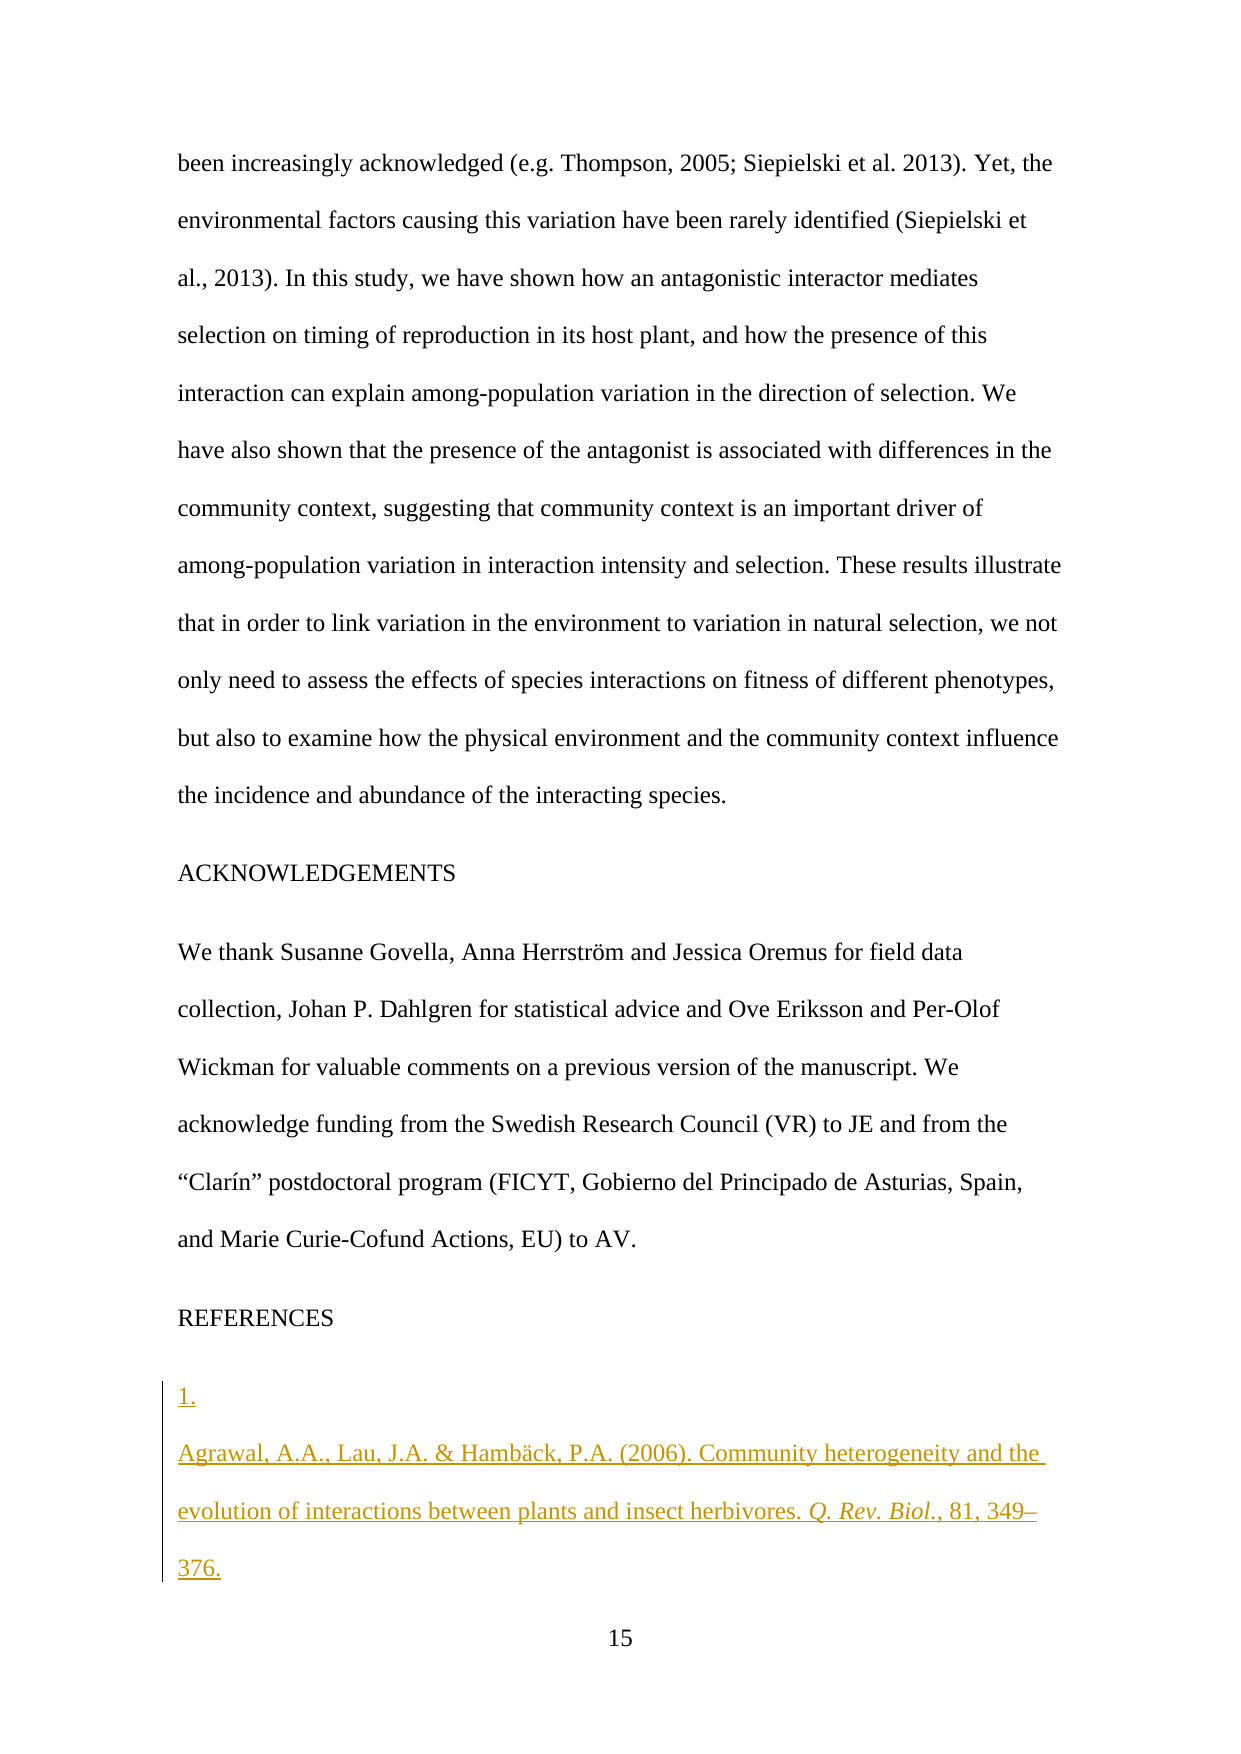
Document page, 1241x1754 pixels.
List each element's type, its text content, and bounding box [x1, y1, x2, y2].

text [177, 148, 1063, 809]
text REFERENCES [177, 1303, 1063, 1331]
text We thank Susanne Govella, Anna Herrström and Jessica Oremus for field data collection, Johan P. Dahlgren for statistical advice and Ove Eriksson and Per-Olof Wickman for valuable comments on a previous version of the manuscript. We acknowledge funding from the Swedish Research Council (VR) to JE and from the “Clarín” postdoctoral program (FICYT, Gobierno del Principado de Asturias, Spain, and Marie Curie-Cofund Actions, EU) to AV. [177, 937, 1063, 1253]
text ACKNOWLEDGEMENTS [177, 858, 1063, 887]
